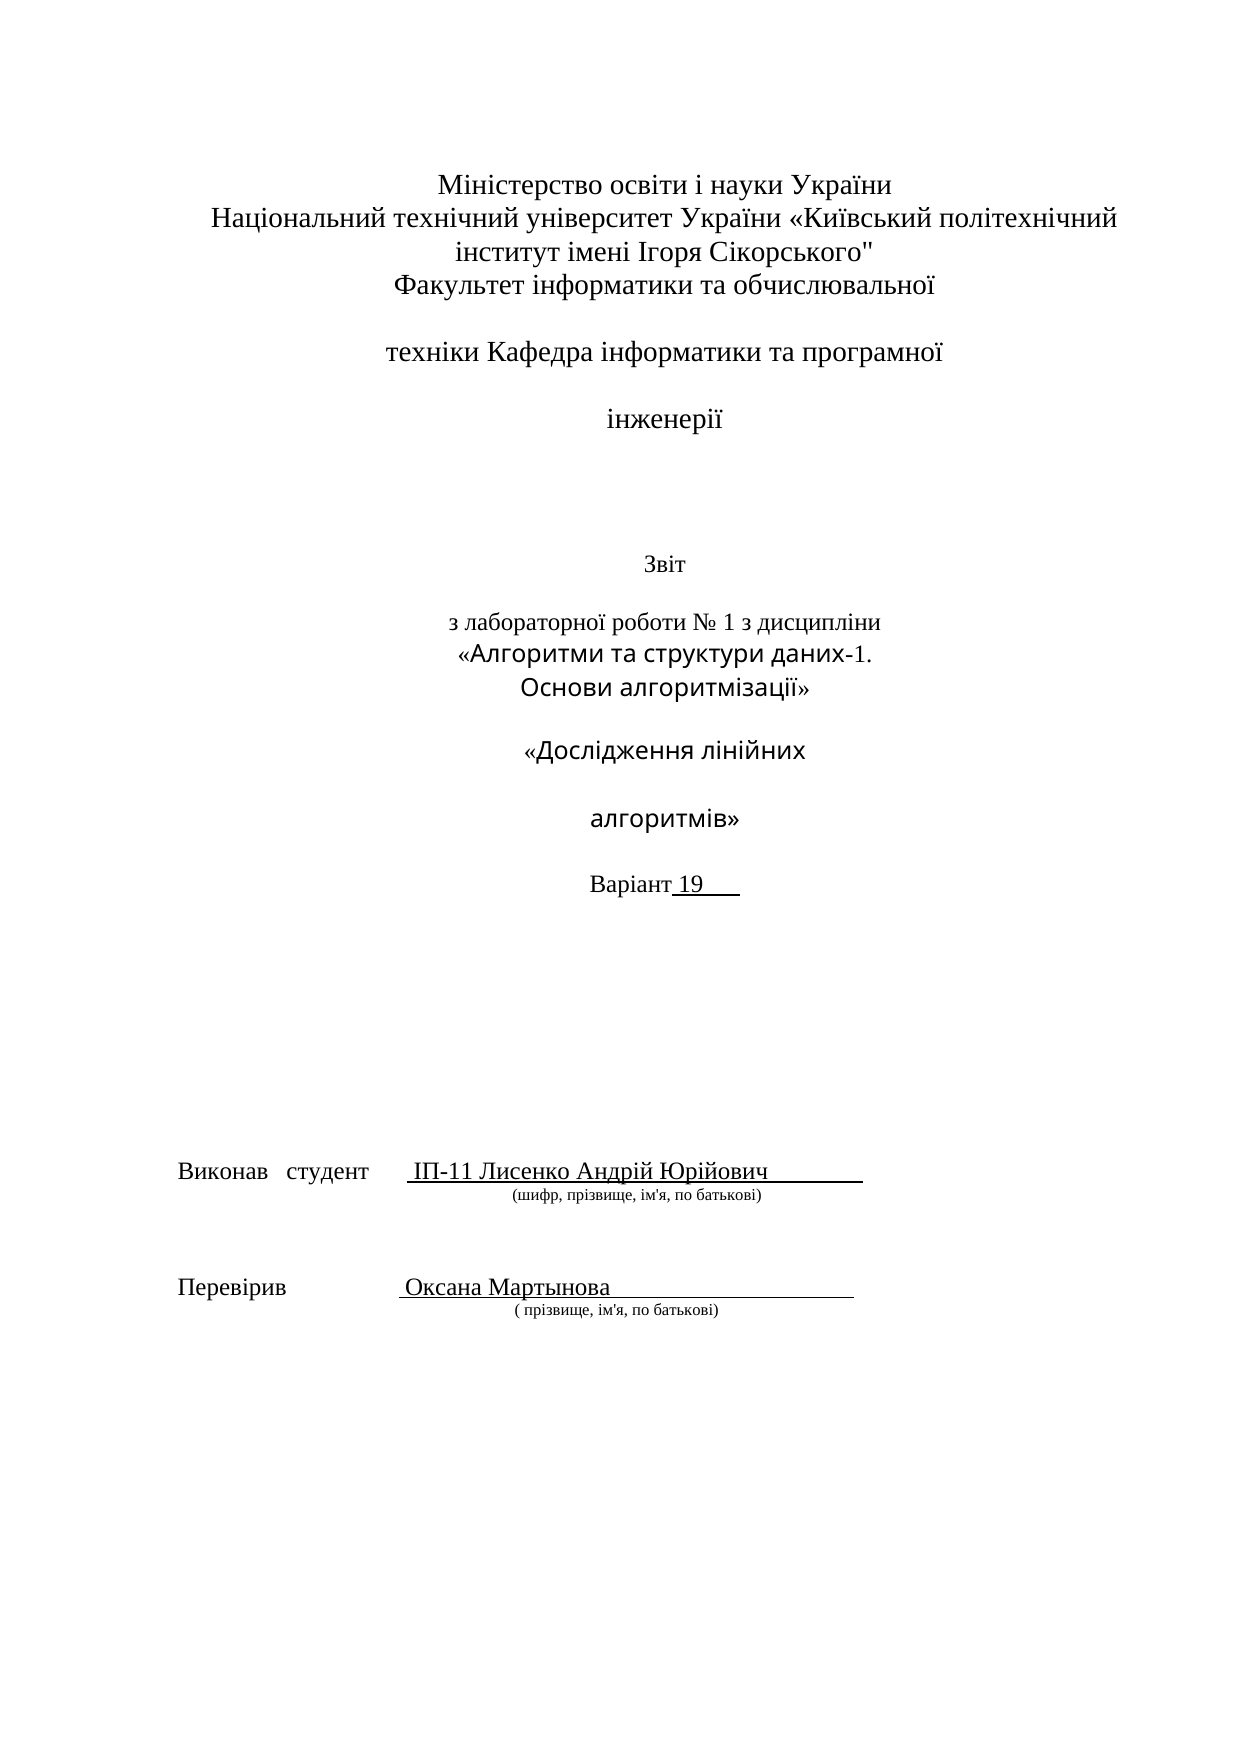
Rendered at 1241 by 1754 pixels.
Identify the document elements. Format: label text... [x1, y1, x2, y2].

text Звіт [172, 549, 1157, 578]
text Національний технічний університет України «Київський політехнічний інститут імені Ігоря Сікорського" [172, 200, 1156, 267]
text Варіант 19 [471, 869, 858, 898]
text «Дослідження лінійних алгоритмів» [471, 733, 858, 835]
subtitle Міністерство освіти і науки України [172, 167, 1157, 200]
text Виконав студент ІП-11 Лисенко Андрій Юрійович [177, 1157, 1163, 1185]
text Основи алгоритмізації» [172, 670, 1157, 704]
text з лабораторної роботи № 1 з дисципліни [172, 607, 1157, 636]
text Перевірив Оксана Мартынова [177, 1273, 1163, 1301]
text ( прізвище, ім'я, по батькові) [514, 1301, 1163, 1319]
text (шифр, прізвище, ім'я, по батькові) [512, 1185, 1163, 1204]
text «Алгоритми та структури даних-1. [172, 636, 1157, 670]
text Факультет інформатики та обчислювальної техніки Кафедра інформатики та програмної інженерії [343, 267, 986, 435]
